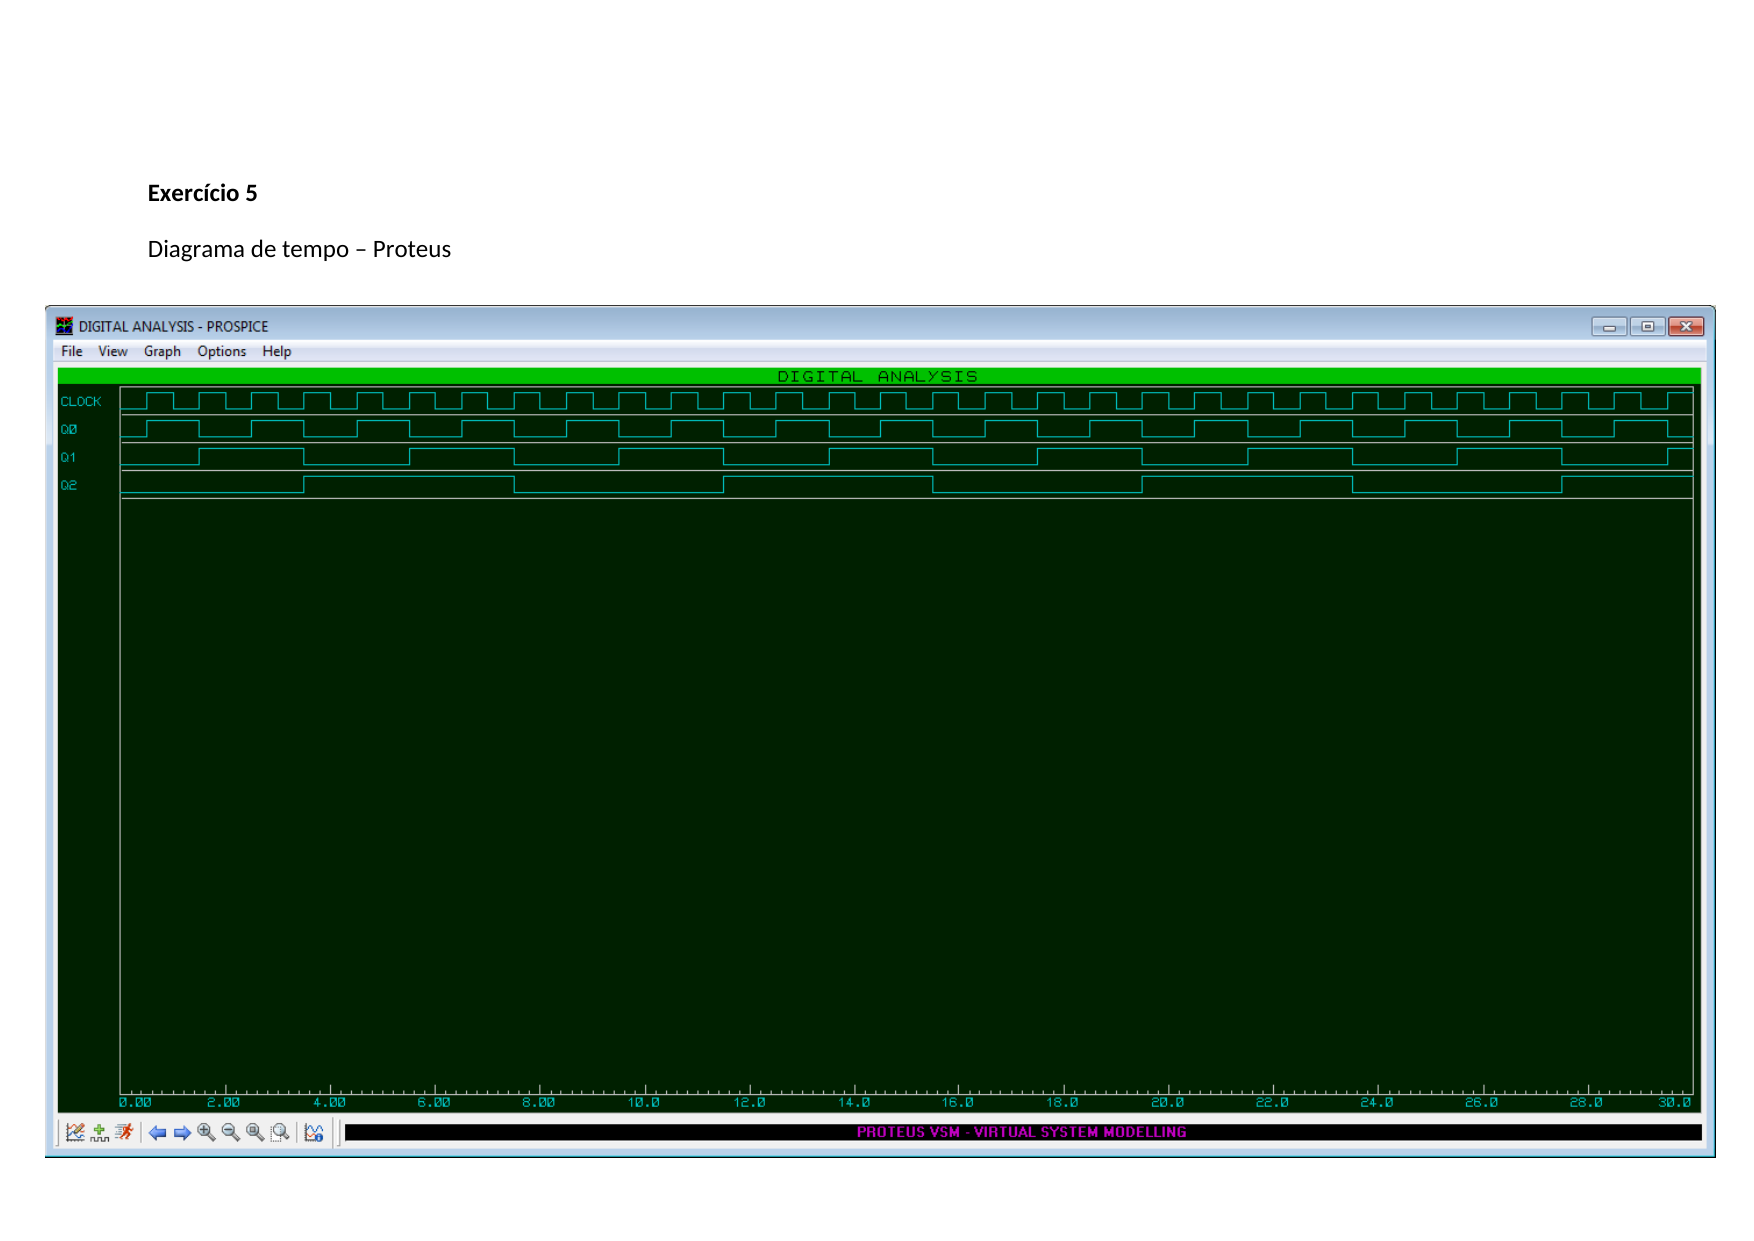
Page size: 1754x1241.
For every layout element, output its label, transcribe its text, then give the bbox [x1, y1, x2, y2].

picture [45, 305, 1716, 1158]
text Diagrama de tempo – Proteus [148, 233, 1606, 263]
text Exercício 5 [148, 177, 1606, 208]
